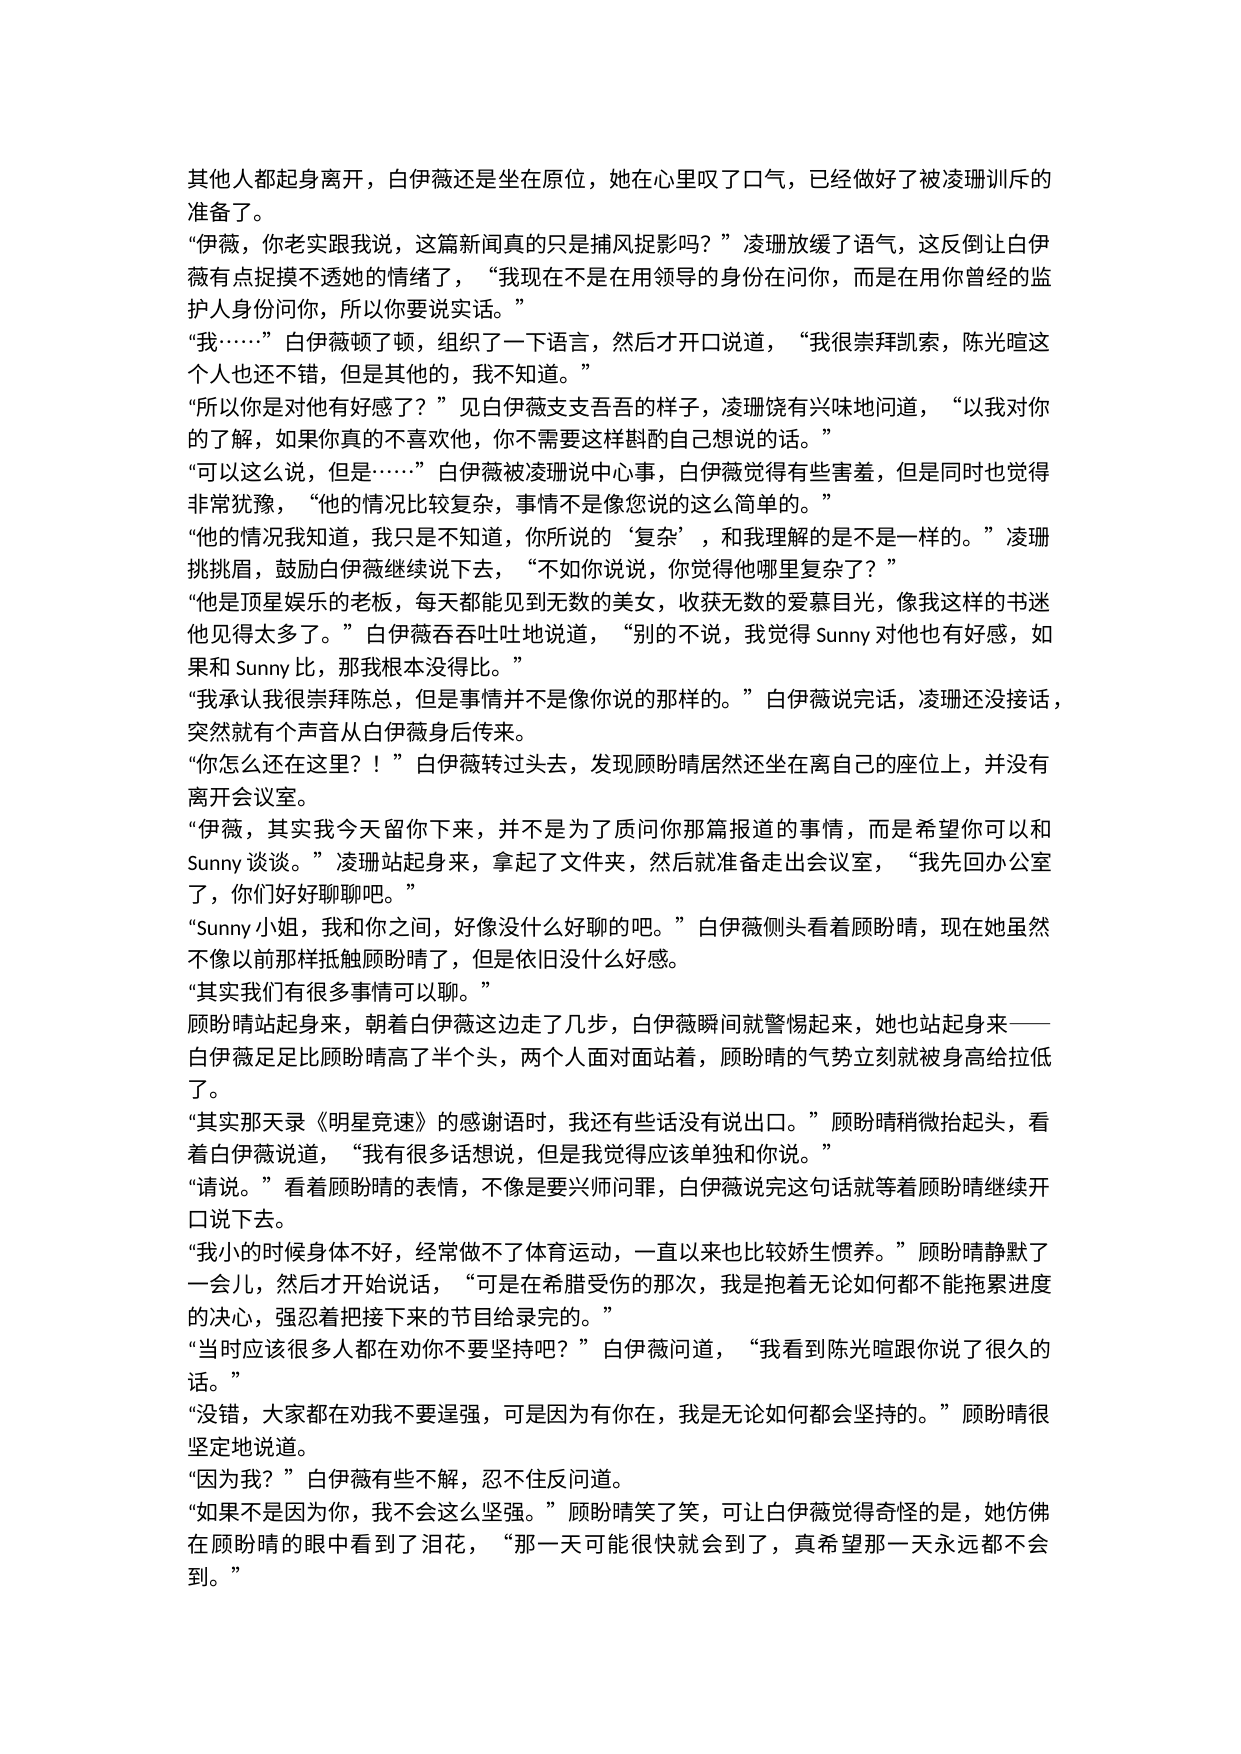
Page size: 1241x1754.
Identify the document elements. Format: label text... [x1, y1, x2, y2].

text “他的情况我知道，我只是不知道，你所说的‘复杂’，和我理解的是不是一样的。”凌珊挑挑眉，鼓励白伊薇继续说下去，“不如你说说，你觉得他哪里复杂了？” [187, 519, 1053, 584]
text “Sunny小姐，我和你之间，好像没什么好聊的吧。”白伊薇侧头看着顾盼晴，现在她虽然不像以前那样抵触顾盼晴了，但是依旧没什么好感。 [187, 909, 1053, 974]
text “我……”白伊薇顿了顿，组织了一下语言，然后才开口说道，“我很崇拜凯索，陈光暄这个人也还不错，但是其他的，我不知道。” [187, 324, 1053, 389]
text “伊薇，其实我今天留你下来，并不是为了质问你那篇报道的事情，而是希望你可以和Sunny谈谈。”凌珊站起身来，拿起了文件夹，然后就准备走出会议室，“我先回办公室了，你们好好聊聊吧。” [187, 812, 1053, 909]
text “你怎么还在这里？！”白伊薇转过头去，发现顾盼晴居然还坐在离自己的座位上，并没有离开会议室。 [187, 747, 1053, 812]
text “如果不是因为你，我不会这么坚强。”顾盼晴笑了笑，可让白伊薇觉得奇怪的是，她仿佛在顾盼晴的眼中看到了泪花，“那一天可能很快就会到了，真希望那一天永远都不会到。” [187, 1494, 1053, 1592]
text “我承认我很崇拜陈总，但是事情并不是像你说的那样的。”白伊薇说完话，凌珊还没接话，突然就有个声音从白伊薇身后传来。 [187, 682, 1053, 747]
text “所以你是对他有好感了？”见白伊薇支支吾吾的样子，凌珊饶有兴味地问道，“以我对你的了解，如果你真的不喜欢他，你不需要这样斟酌自己想说的话。” [187, 389, 1053, 454]
text 顾盼晴站起身来，朝着白伊薇这边走了几步，白伊薇瞬间就警惕起来，她也站起身来——白伊薇足足比顾盼晴高了半个头，两个人面对面站着，顾盼晴的气势立刻就被身高给拉低了。 [187, 1007, 1053, 1104]
text “可以这么说，但是……”白伊薇被凌珊说中心事，白伊薇觉得有些害羞，但是同时也觉得非常犹豫，“他的情况比较复杂，事情不是像您说的这么简单的。” [187, 454, 1053, 519]
text “伊薇，你老实跟我说，这篇新闻真的只是捕风捉影吗？”凌珊放缓了语气，这反倒让白伊薇有点捉摸不透她的情绪了，“我现在不是在用领导的身份在问你，而是在用你曾经的监护人身份问你，所以你要说实话。” [187, 227, 1053, 324]
text “其实那天录《明星竞速》的感谢语时，我还有些话没有说出口。”顾盼晴稍微抬起头，看着白伊薇说道，“我有很多话想说，但是我觉得应该单独和你说。” [187, 1104, 1053, 1169]
text “当时应该很多人都在劝你不要坚持吧？”白伊薇问道，“我看到陈光暄跟你说了很久的话。” [187, 1332, 1053, 1397]
text 其他人都起身离开，白伊薇还是坐在原位，她在心里叹了口气，已经做好了被凌珊训斥的准备了。 [187, 162, 1053, 227]
text “没错，大家都在劝我不要逞强，可是因为有你在，我是无论如何都会坚持的。”顾盼晴很坚定地说道。 [187, 1397, 1053, 1462]
text “他是顶星娱乐的老板，每天都能见到无数的美女，收获无数的爱慕目光，像我这样的书迷他见得太多了。”白伊薇吞吞吐吐地说道，“别的不说，我觉得Sunny对他也有好感，如果和Sunny比，那我根本没得比。” [187, 584, 1053, 682]
text “请说。”看着顾盼晴的表情，不像是要兴师问罪，白伊薇说完这句话就等着顾盼晴继续开口说下去。 [187, 1169, 1053, 1234]
text “其实我们有很多事情可以聊。” [187, 974, 1053, 1007]
text “因为我？”白伊薇有些不解，忍不住反问道。 [187, 1462, 1053, 1494]
text “我小的时候身体不好，经常做不了体育运动，一直以来也比较娇生惯养。”顾盼晴静默了一会儿，然后才开始说话，“可是在希腊受伤的那次，我是抱着无论如何都不能拖累进度的决心，强忍着把接下来的节目给录完的。” [187, 1234, 1053, 1332]
